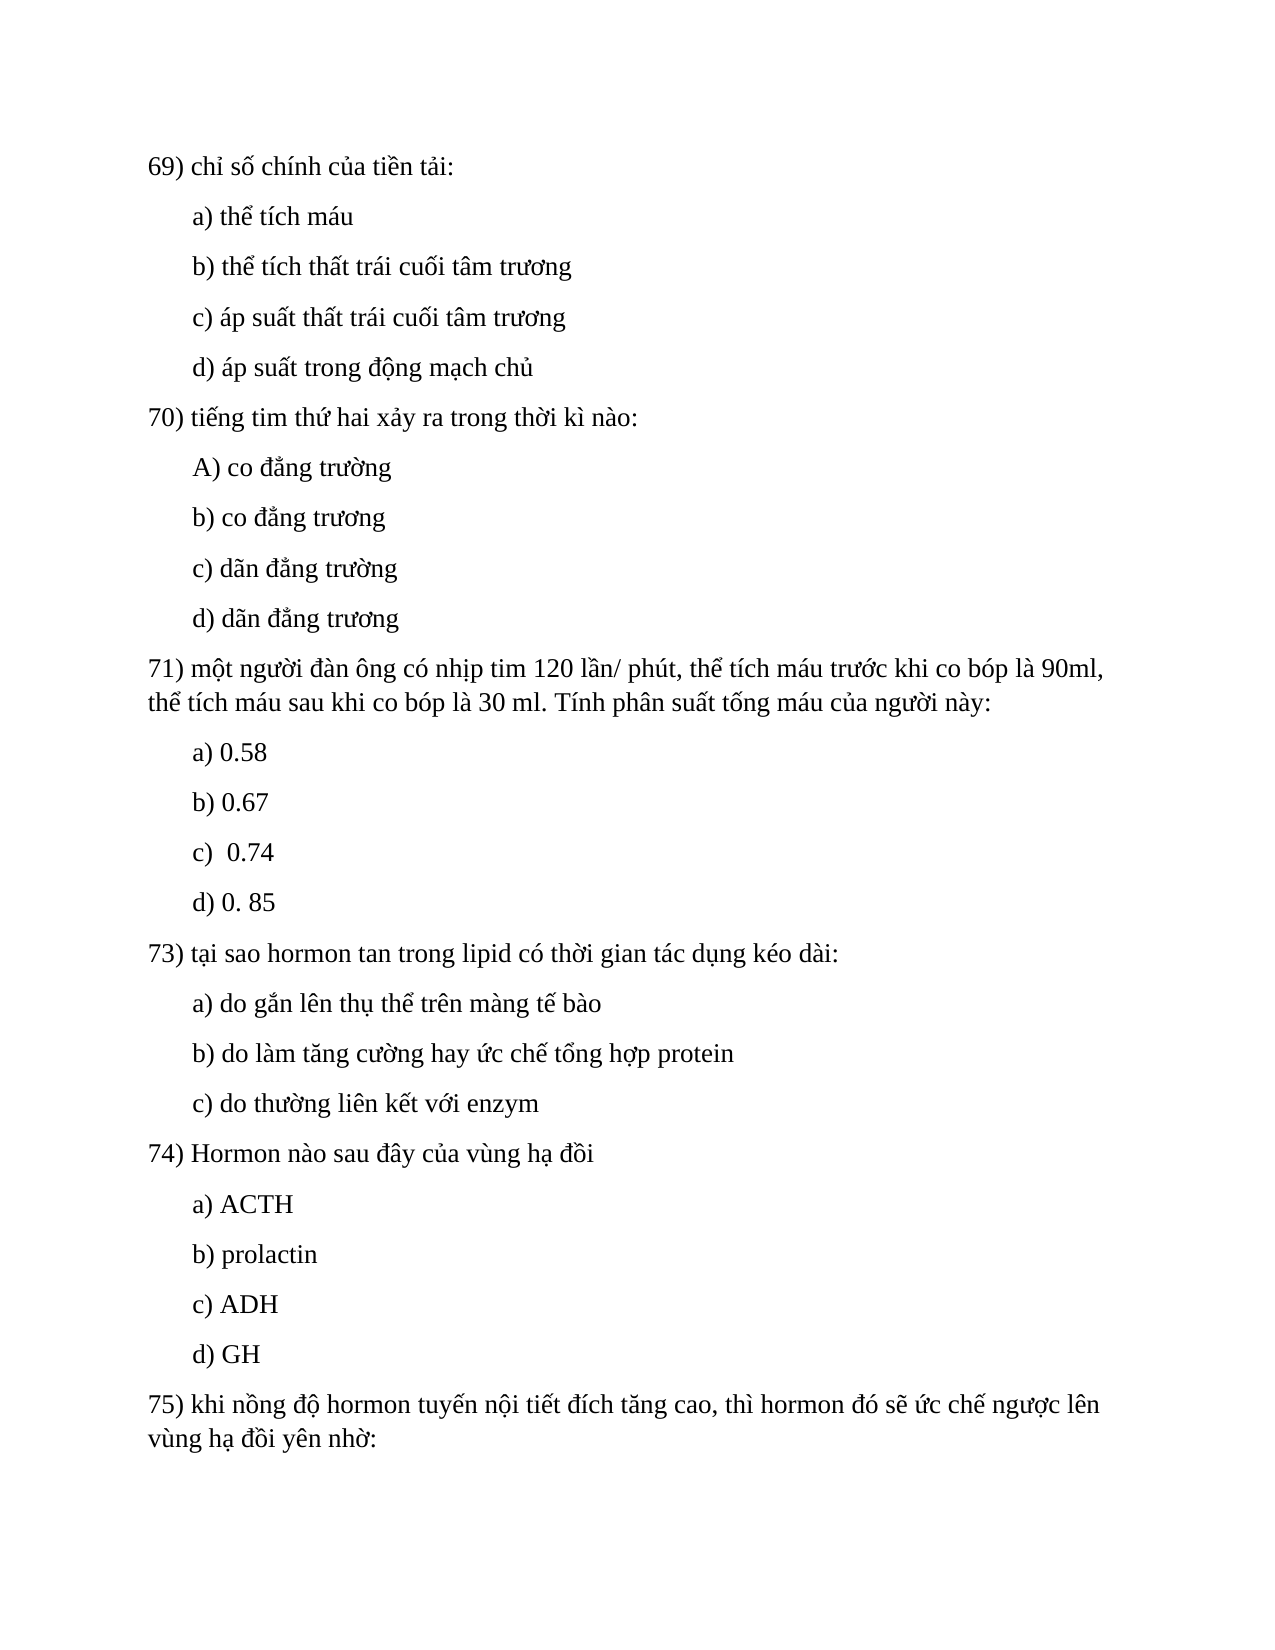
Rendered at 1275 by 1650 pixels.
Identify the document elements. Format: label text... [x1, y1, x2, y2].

text 70) tiếng tim thứ hai xảy ra trong thời kì nào: [148, 401, 1125, 432]
text 75) khi nồng độ hormon tuyến nội tiết đích tăng cao, thì hormon đó sẽ ức chế ngược lên vùng hạ đồi yên nhờ: [148, 1388, 1125, 1453]
text d) GH [192, 1338, 1125, 1369]
text c) áp suất thất trái cuối tâm trương [192, 301, 1125, 332]
text 74) Hormon nào sau đây của vùng hạ đồi [148, 1137, 1125, 1169]
text d) 0. 85 [192, 886, 1125, 918]
text a) 0.58 [192, 736, 1125, 767]
text 71) một người đàn ông có nhịp tim 120 lần/ phút, thể tích máu trước khi co bóp là 90ml, thể tích máu sau khi co bóp là 30 ml. Tính phân suất tống máu của người này: [148, 652, 1125, 717]
text d) áp suất trong động mạch chủ [192, 351, 1125, 382]
text a) do gắn lên thụ thể trên màng tế bào [177, 987, 1125, 1018]
text a) thể tích máu [192, 200, 1125, 231]
text b) do làm tăng cường hay ức chế tổng hợp protein [177, 1037, 1125, 1068]
text b) 0.67 [192, 786, 1125, 817]
text d) dãn đẳng trương [192, 602, 1125, 633]
text A) co đẳng trường [192, 451, 1125, 482]
text a) ACTH [192, 1188, 1125, 1219]
text b) prolactin [192, 1238, 1125, 1269]
text c) dãn đẳng trường [192, 552, 1125, 583]
text b) co đẳng trương [192, 501, 1125, 533]
text b) thể tích thất trái cuối tâm trương [192, 250, 1125, 282]
text c) ADH [192, 1288, 1125, 1319]
text 73) tại sao hormon tan trong lipid có thời gian tác dụng kéo dài: [148, 937, 1125, 968]
text c) 0.74 [192, 836, 1125, 867]
text c) do thường liên kết với enzym [177, 1087, 1125, 1118]
text 69) chỉ số chính của tiền tải: [148, 150, 1125, 181]
